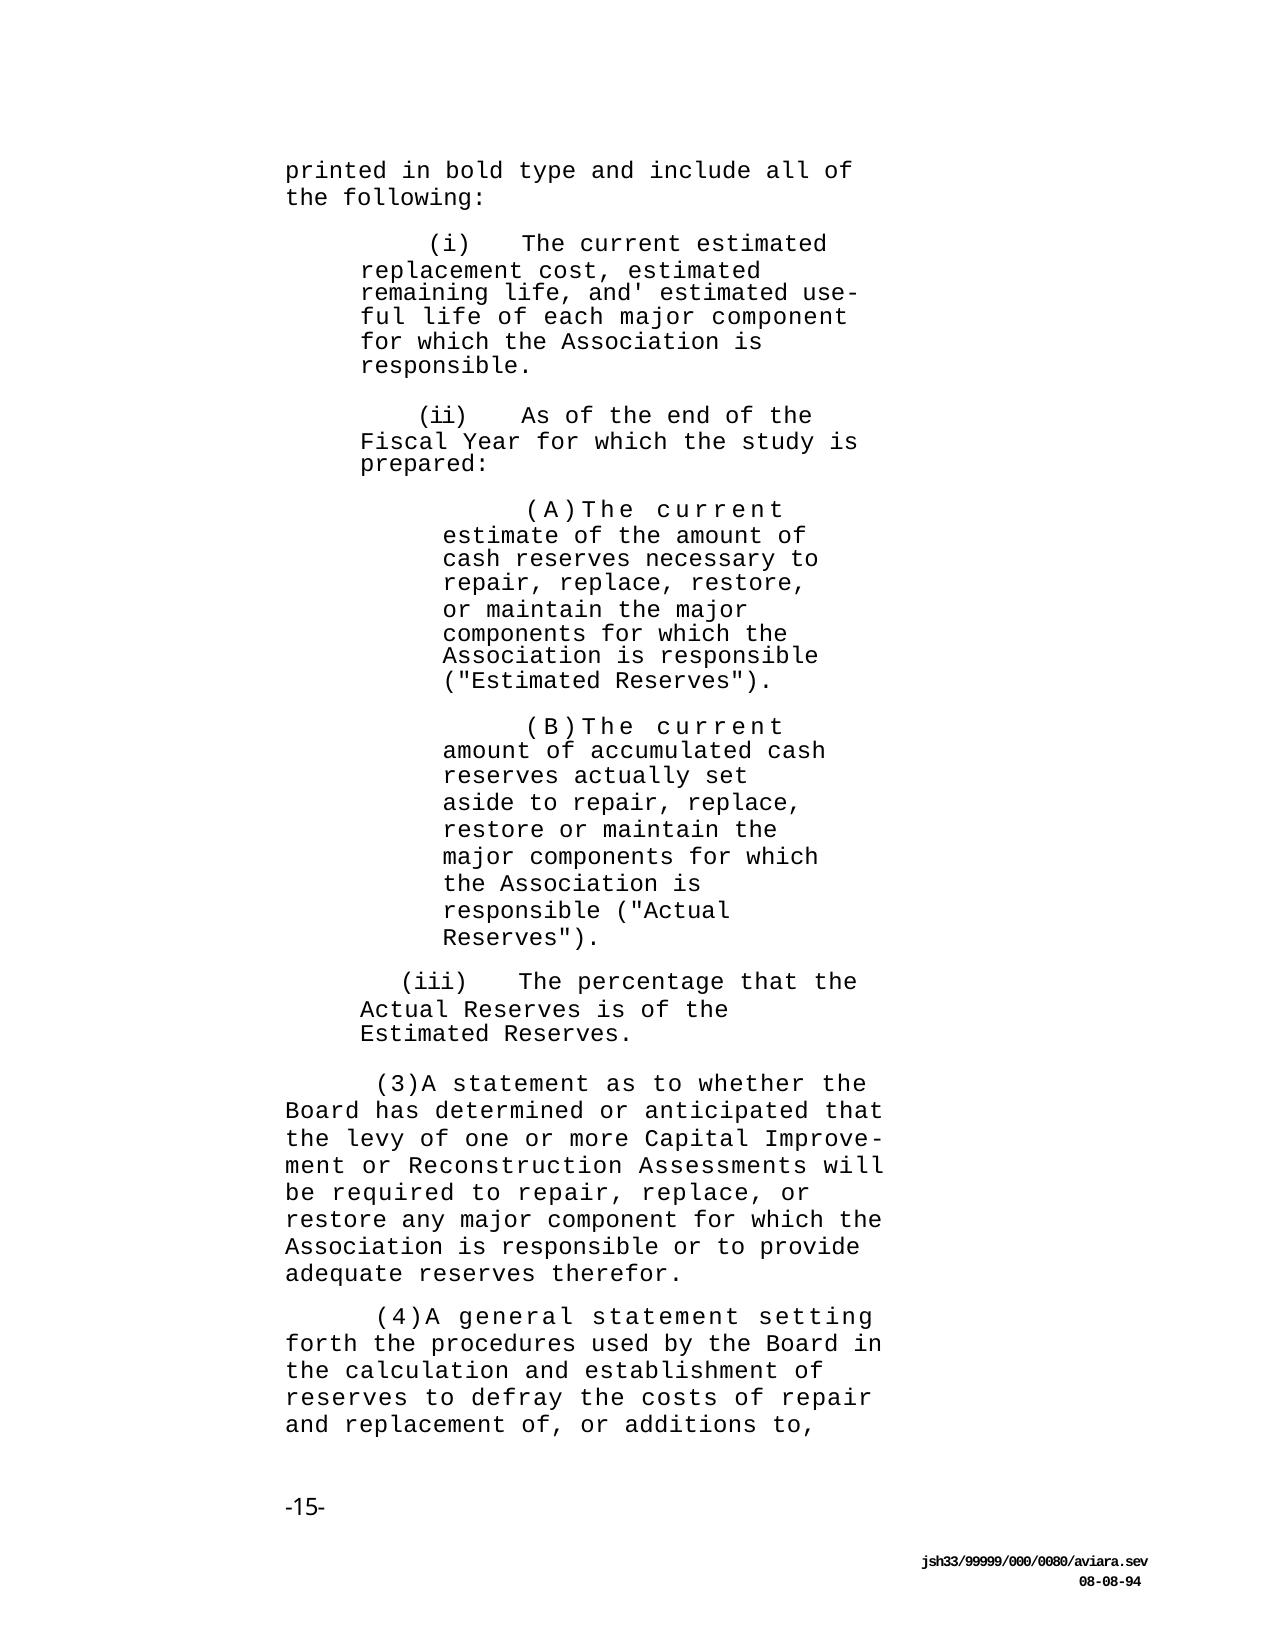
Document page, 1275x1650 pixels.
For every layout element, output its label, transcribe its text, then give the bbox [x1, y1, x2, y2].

text aside to repair, replace, restore or maintain the major components for which the Association is [442, 790, 839, 899]
text Reserves"). [442, 926, 914, 951]
text replacement cost, estimated remaining life, and' estimated useful life of each major component for which the Association is responsible. [360, 259, 884, 381]
text (i) The current estimated [427, 231, 914, 259]
text responsible ("Actual [442, 899, 914, 926]
list A general statement setting forth the procedures used by the Board in the calculation and establishment of reserves to defray the costs of repair and replacement of, or additions to, [285, 1304, 914, 1440]
text Actual Reserves is of the [360, 1000, 914, 1022]
list A statement as to whether the Board has determined or anticipated that the levy of one or more Capital Improvement or Reconstruction Assessments will be required to repair, replace, or restore any major component for which the Association is responsible or to provide adequate reserves therefor. [285, 1072, 914, 1289]
text Estimated Reserves. [360, 1022, 914, 1049]
text printed in bold type and include all of the following: [285, 158, 884, 213]
text -15- [285, 1492, 914, 1521]
text components for which the Association is responsible ("Estimated Reserves"). [442, 622, 839, 695]
list The current [525, 497, 914, 524]
text Fiscal Year for which the study is prepared: [360, 431, 884, 478]
text estimate of the amount of cash reserves necessary to repair, replace, restore, [442, 524, 839, 598]
text reserves actually set [442, 763, 914, 790]
text (ii) As of the end of the [412, 403, 914, 431]
list The current [525, 714, 914, 741]
text or maintain the major [442, 598, 914, 622]
text (iii) The percentage that the [397, 969, 914, 996]
text amount of accumulated cash [442, 741, 914, 763]
